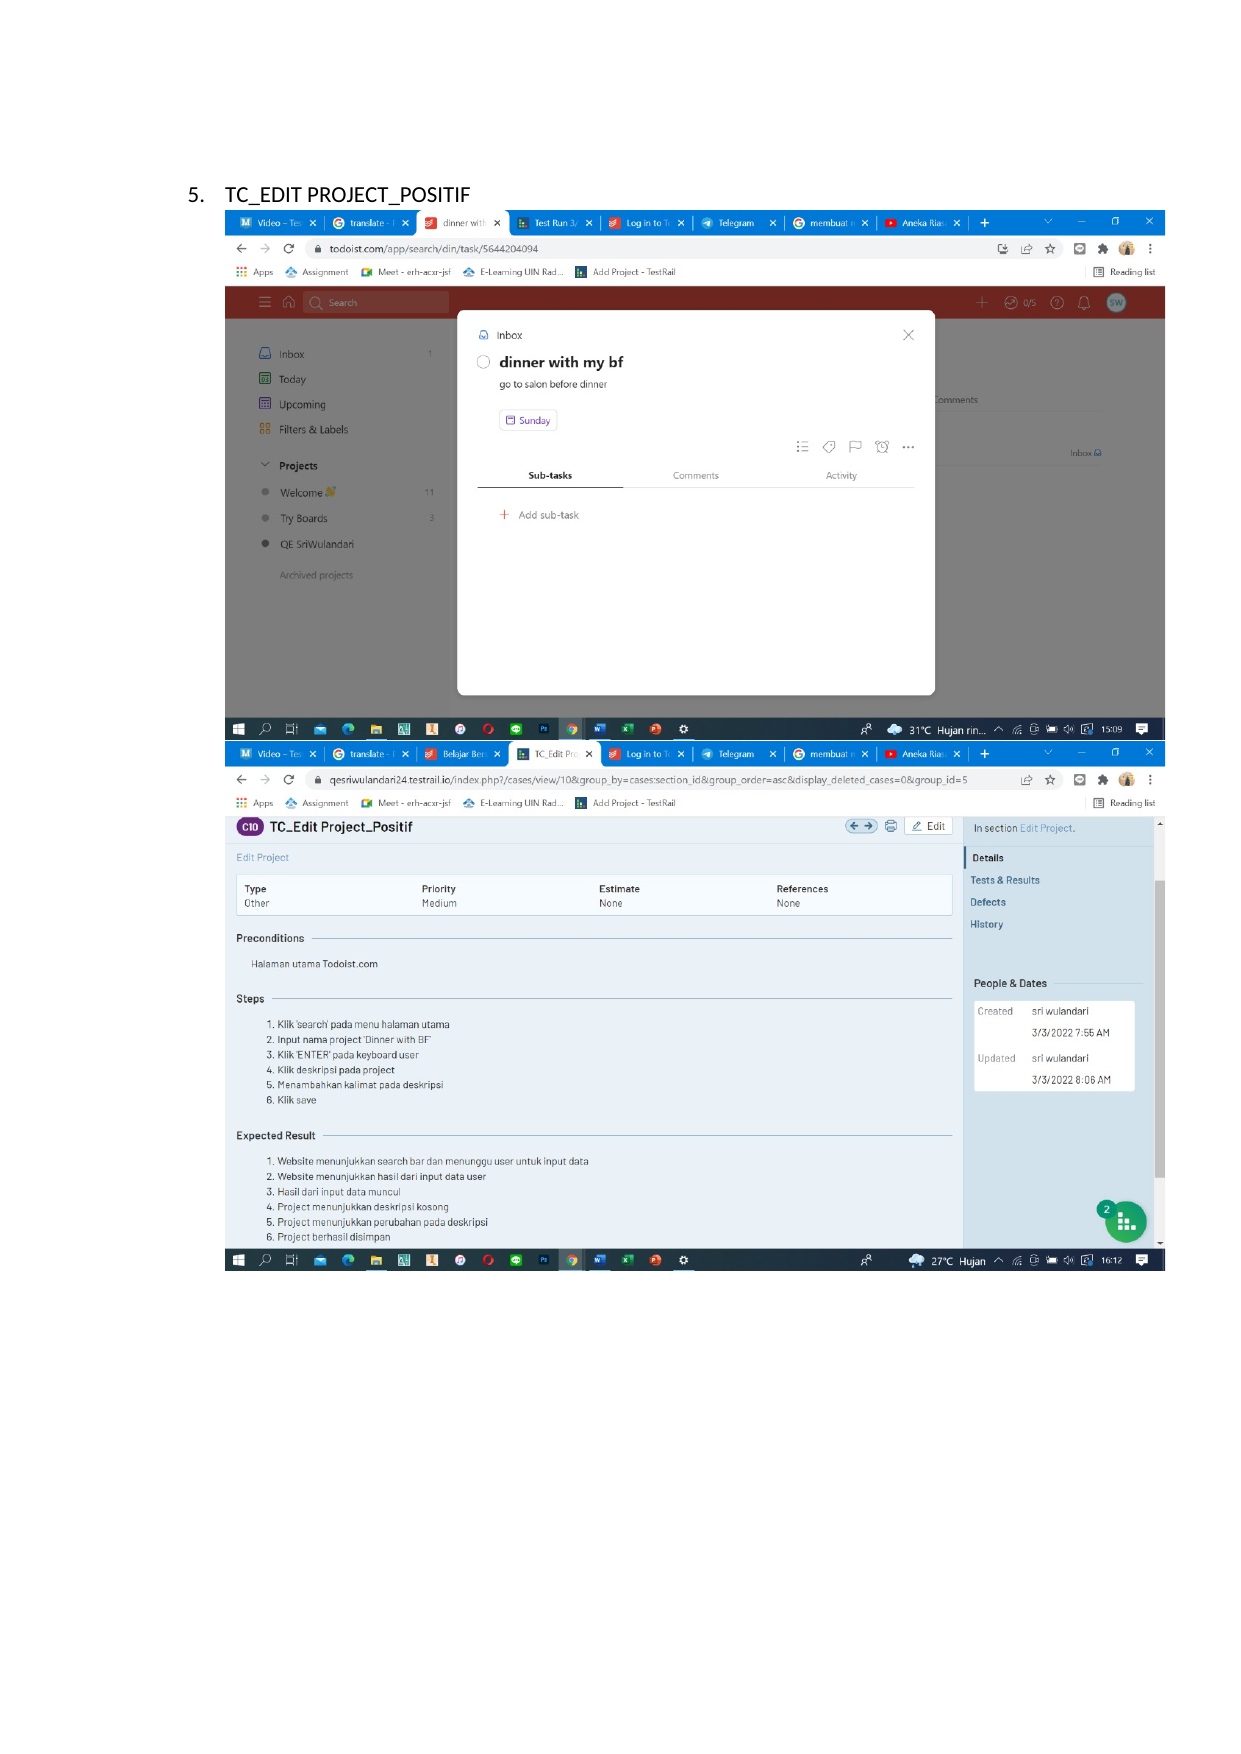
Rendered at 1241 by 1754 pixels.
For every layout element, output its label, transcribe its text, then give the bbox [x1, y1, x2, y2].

picture [225, 741, 1166, 1271]
list TC_EDIT PROJECT_POSITIF [187, 180, 1090, 208]
picture [225, 210, 1166, 740]
